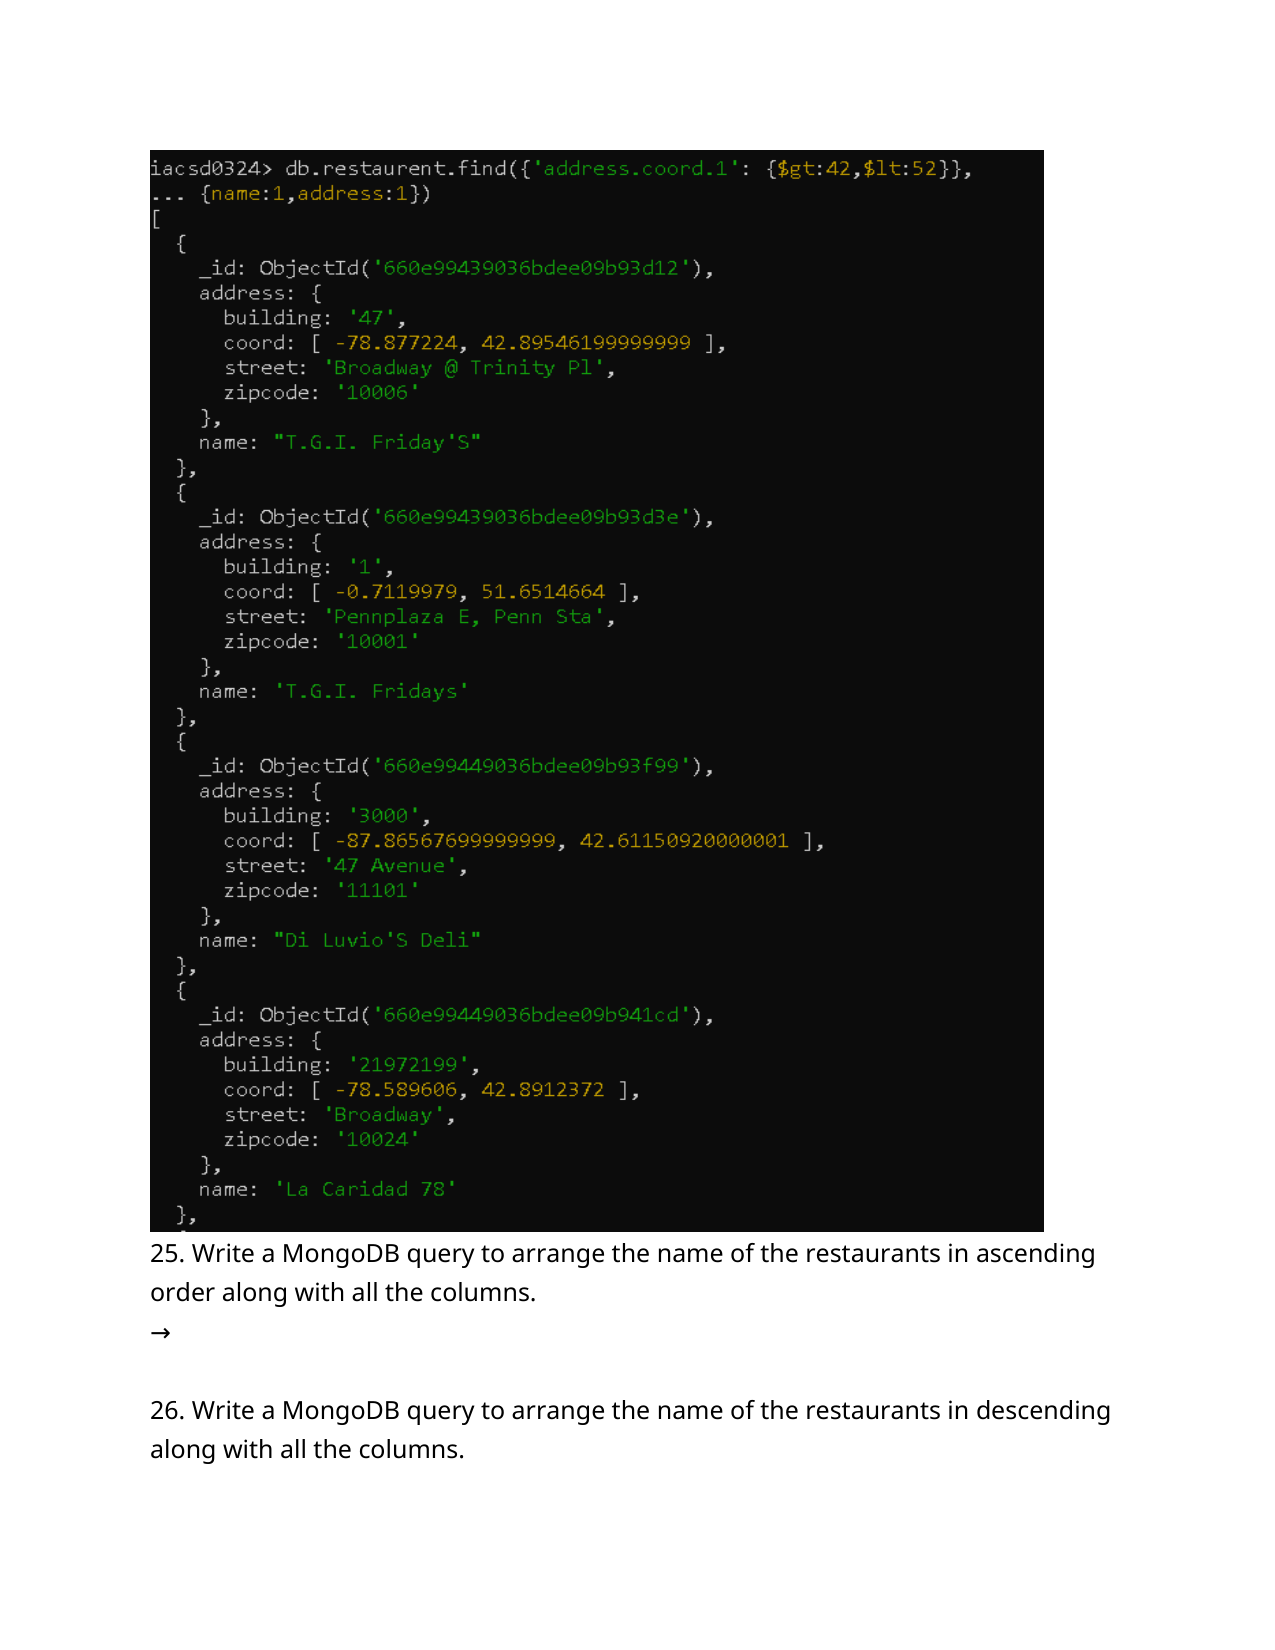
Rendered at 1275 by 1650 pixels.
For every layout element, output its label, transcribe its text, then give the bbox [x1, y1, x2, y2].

text 25. Write a MongoDB query to arrange the name of the restaurants in ascending order along with all the columns. [150, 1236, 1125, 1309]
picture [150, 150, 1044, 1232]
text 26. Write a MongoDB query to arrange the name of the restaurants in descending along with all the columns. [150, 1392, 1125, 1466]
